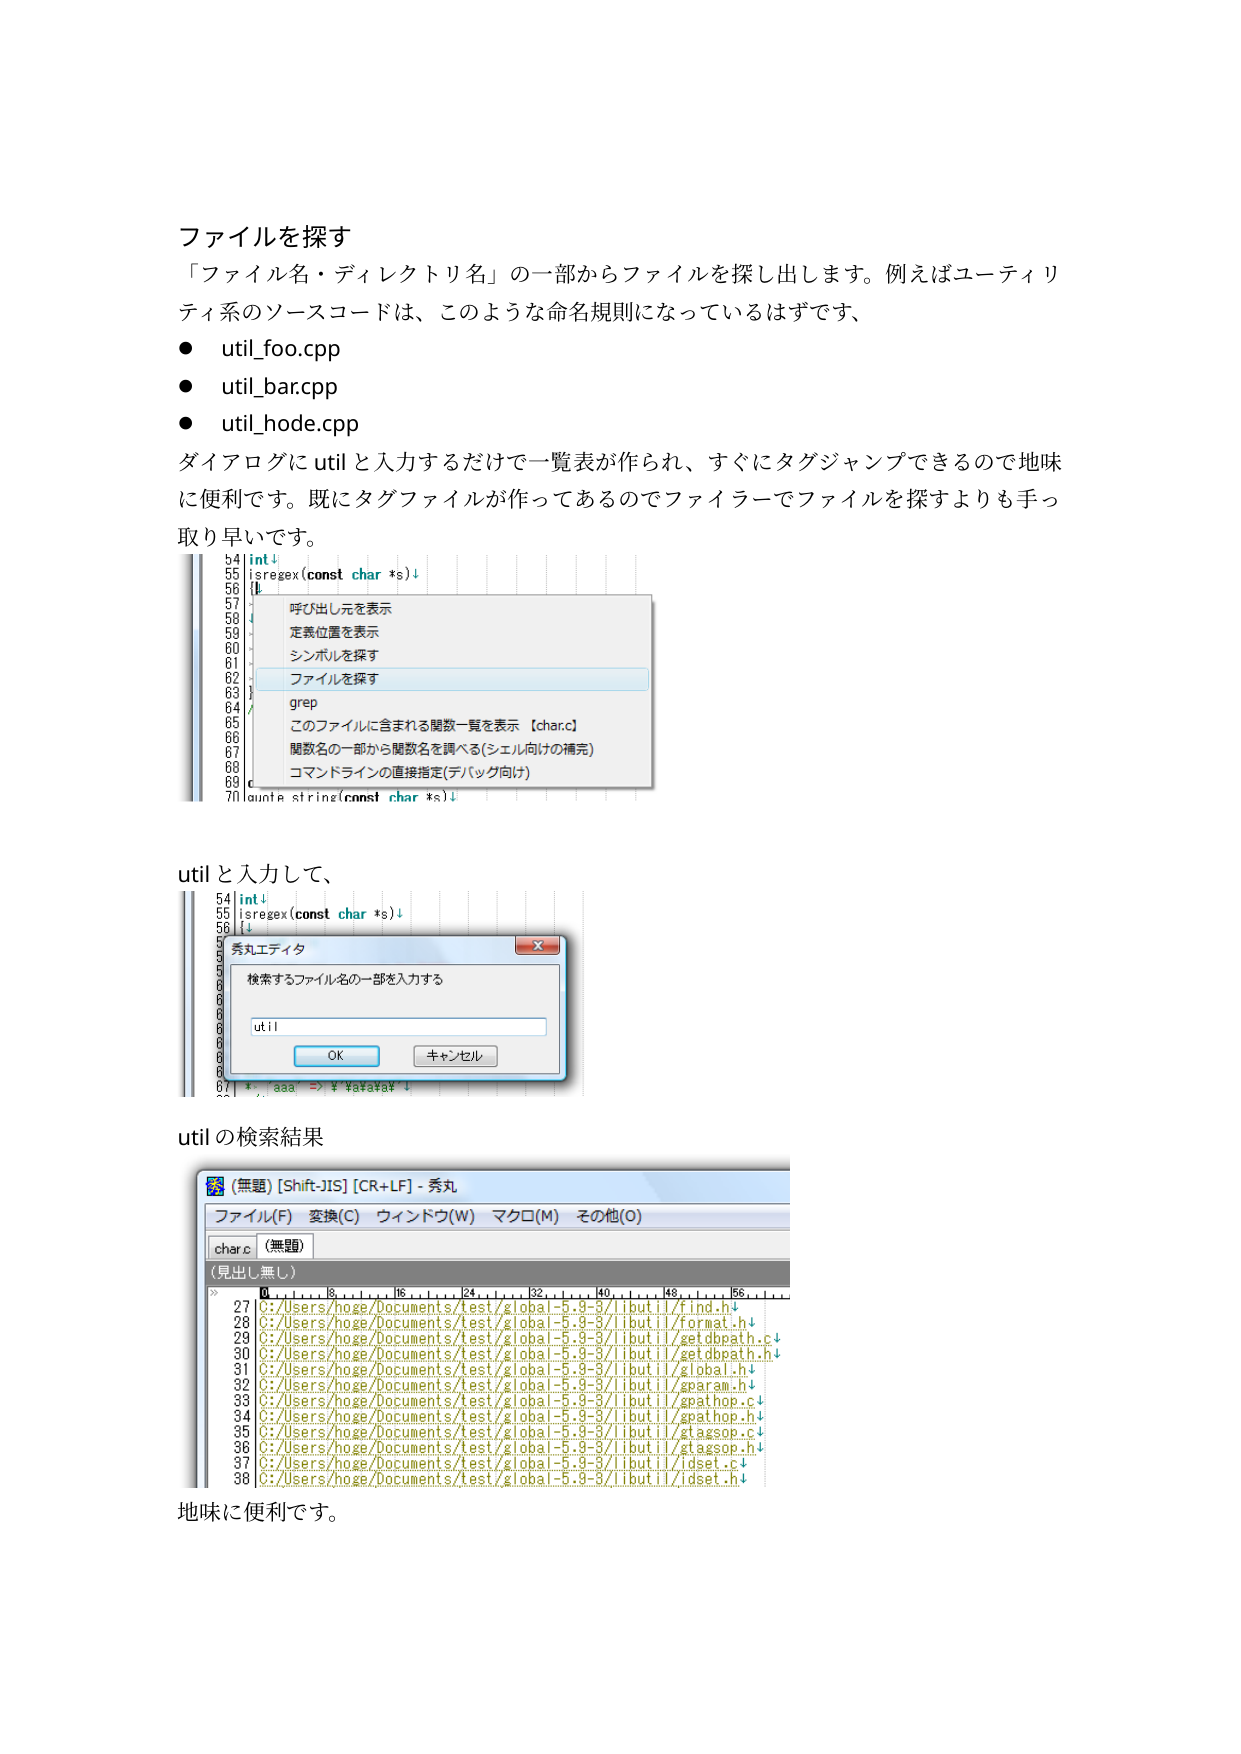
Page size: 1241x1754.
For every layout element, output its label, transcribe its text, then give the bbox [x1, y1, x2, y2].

subtitle ファイルを探す [177, 217, 1063, 254]
list util_hode.cpp [177, 404, 1063, 442]
text 「ファイル名・ディレクトリ名」の一部からファイルを探し出します。例えばユーティリティ系のソースコードは、このような命名規則になっているはずです、 [177, 254, 1063, 329]
text 地味に便利です。 [177, 1492, 1063, 1529]
picture [177, 554, 664, 827]
text utilの検索結果 [177, 1117, 1063, 1154]
list util_bar.cpp [177, 367, 1063, 404]
picture [177, 891, 598, 1097]
text utilと入力して、 [177, 854, 1063, 892]
list util_foo.cpp [177, 329, 1063, 367]
text ダイアログにutilと入力するだけで一覧表が作られ、すぐにタグジャンプできるので地味に便利です。既にタグファイルが作ってあるのでファイラーでファイルを探すよりも手っ取り早いです。 [177, 442, 1063, 554]
picture [177, 1154, 790, 1488]
